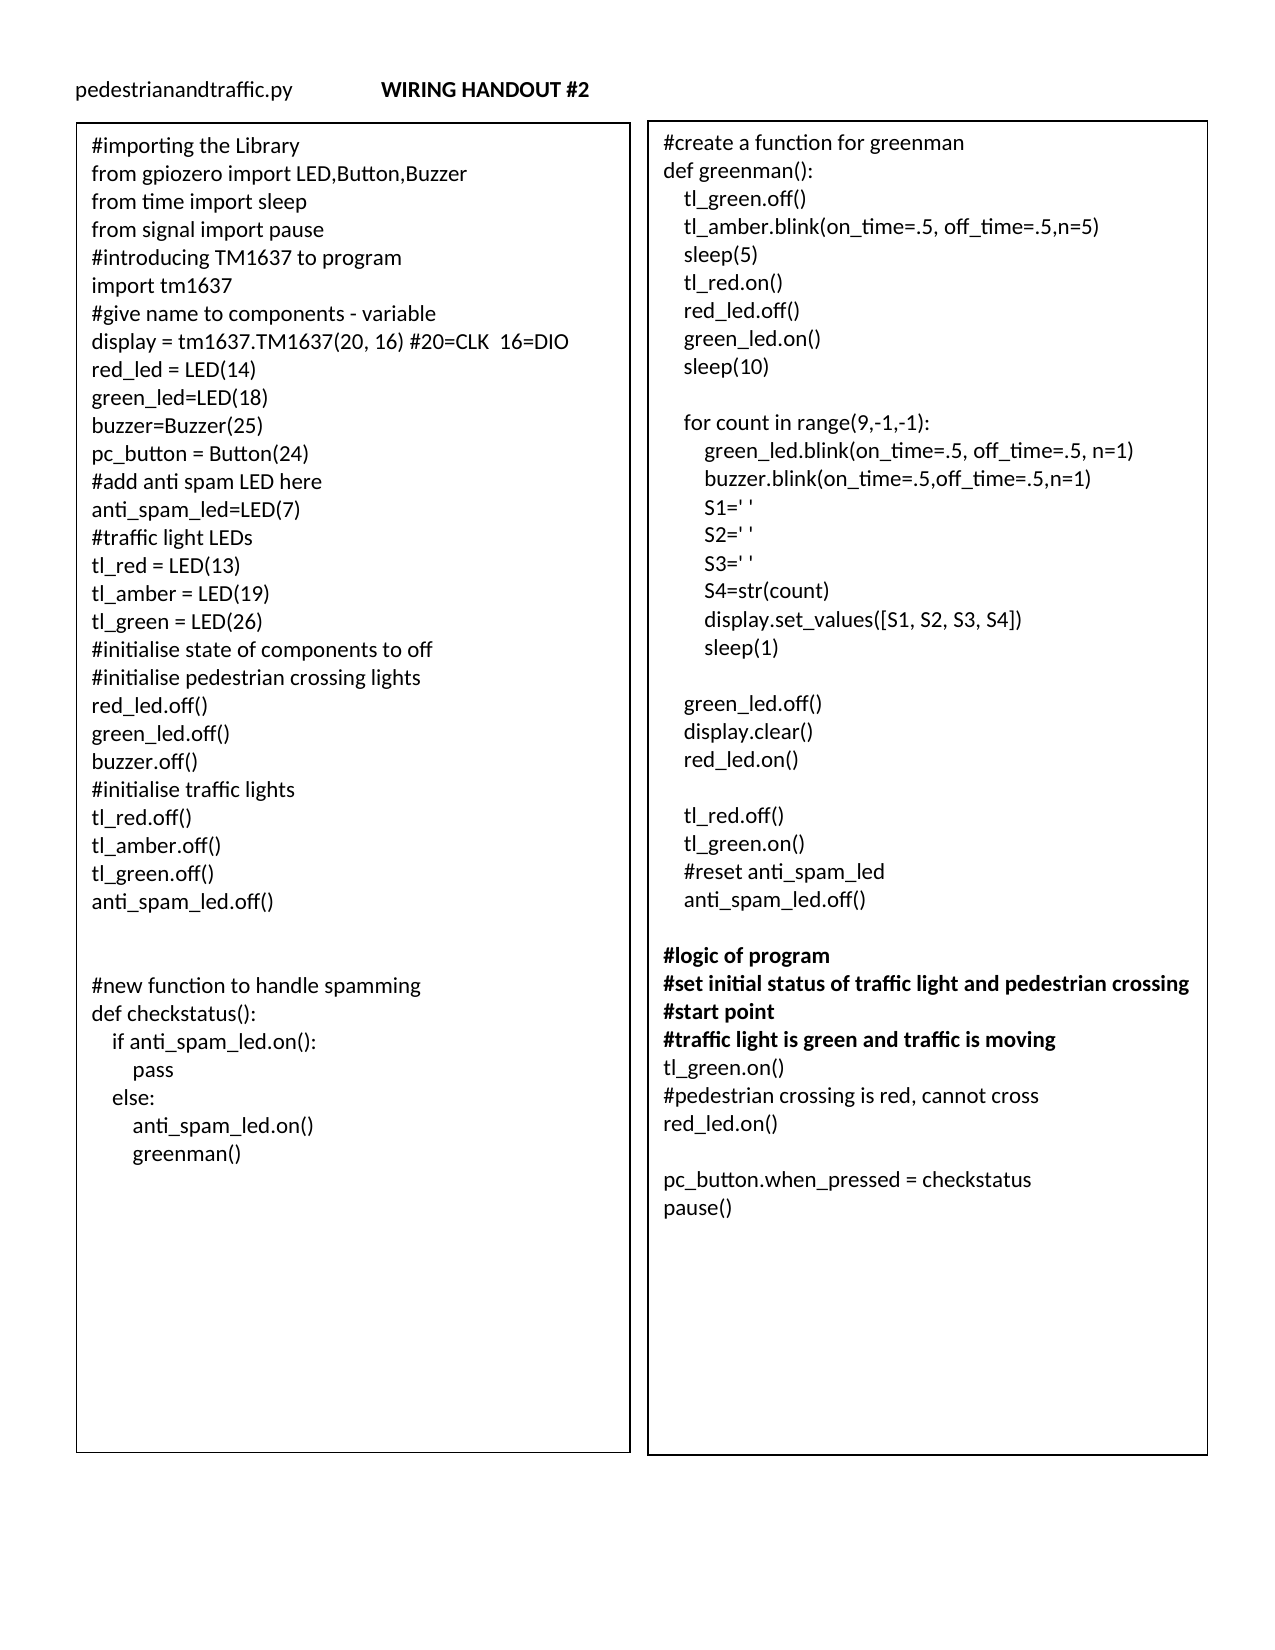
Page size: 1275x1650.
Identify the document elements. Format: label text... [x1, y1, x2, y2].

text pedestrianandtraffic.py WIRING HANDOUT #2 [75, 75, 1230, 103]
